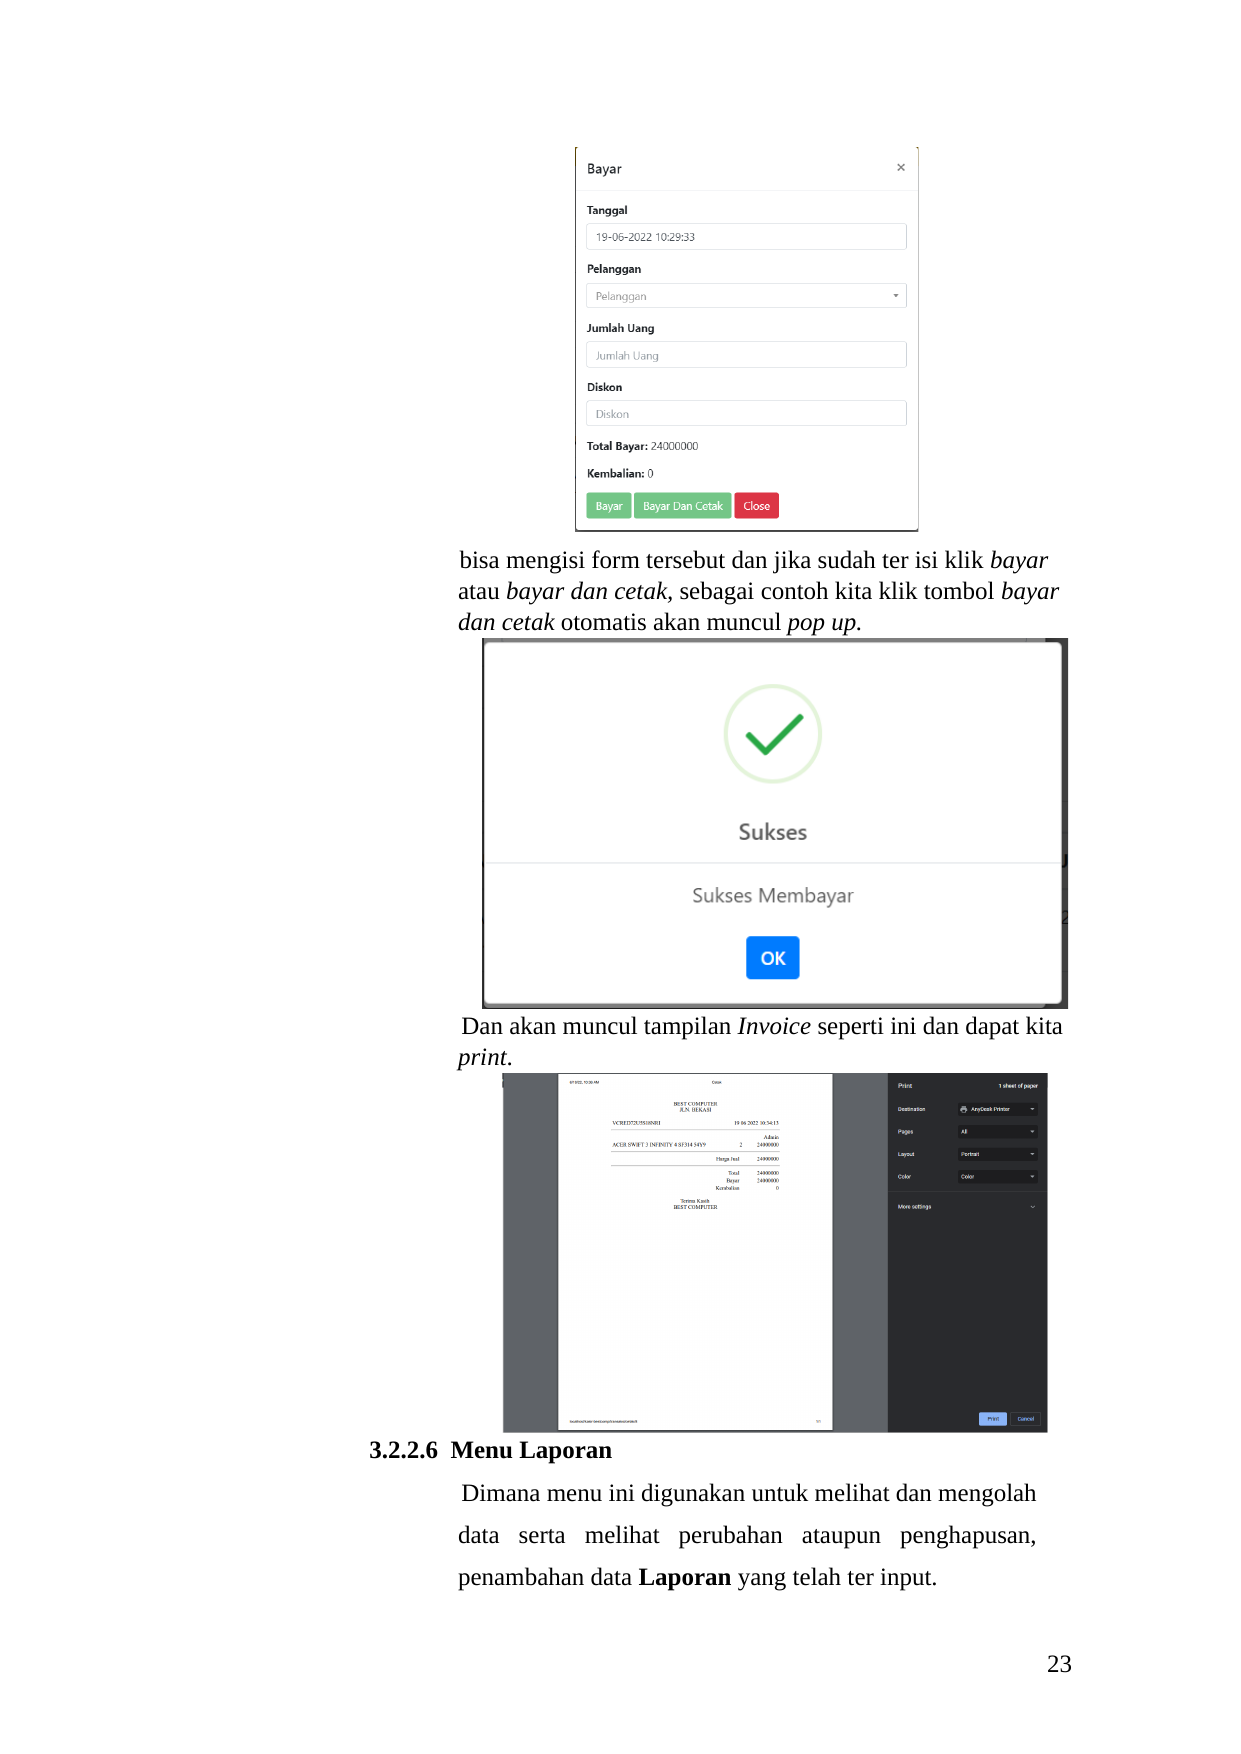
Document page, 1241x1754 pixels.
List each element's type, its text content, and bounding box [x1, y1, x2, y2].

subtitle 3.2.2.6 Menu Laporan [369, 1435, 1092, 1464]
text bisa mengisi form tersebut dan jika sudah ter isi klik bayar atau bayar dan cetak, sebagai contoh kita klik tombol bayar dan cetak otomatis akan muncul pop up. [458, 545, 1092, 636]
picture [502, 1073, 1048, 1433]
text Dimana menu ini digunakan untuk melihat dan mengolah data serta melihat perubahan ataupun penghapusan, penambahan data Laporan yang telah ter input. [457, 1478, 1037, 1591]
picture [482, 638, 1069, 1009]
text Dan akan muncul tampilan Invoice seperti ini dan dapat kita print. [458, 1011, 1092, 1071]
picture [575, 147, 919, 532]
